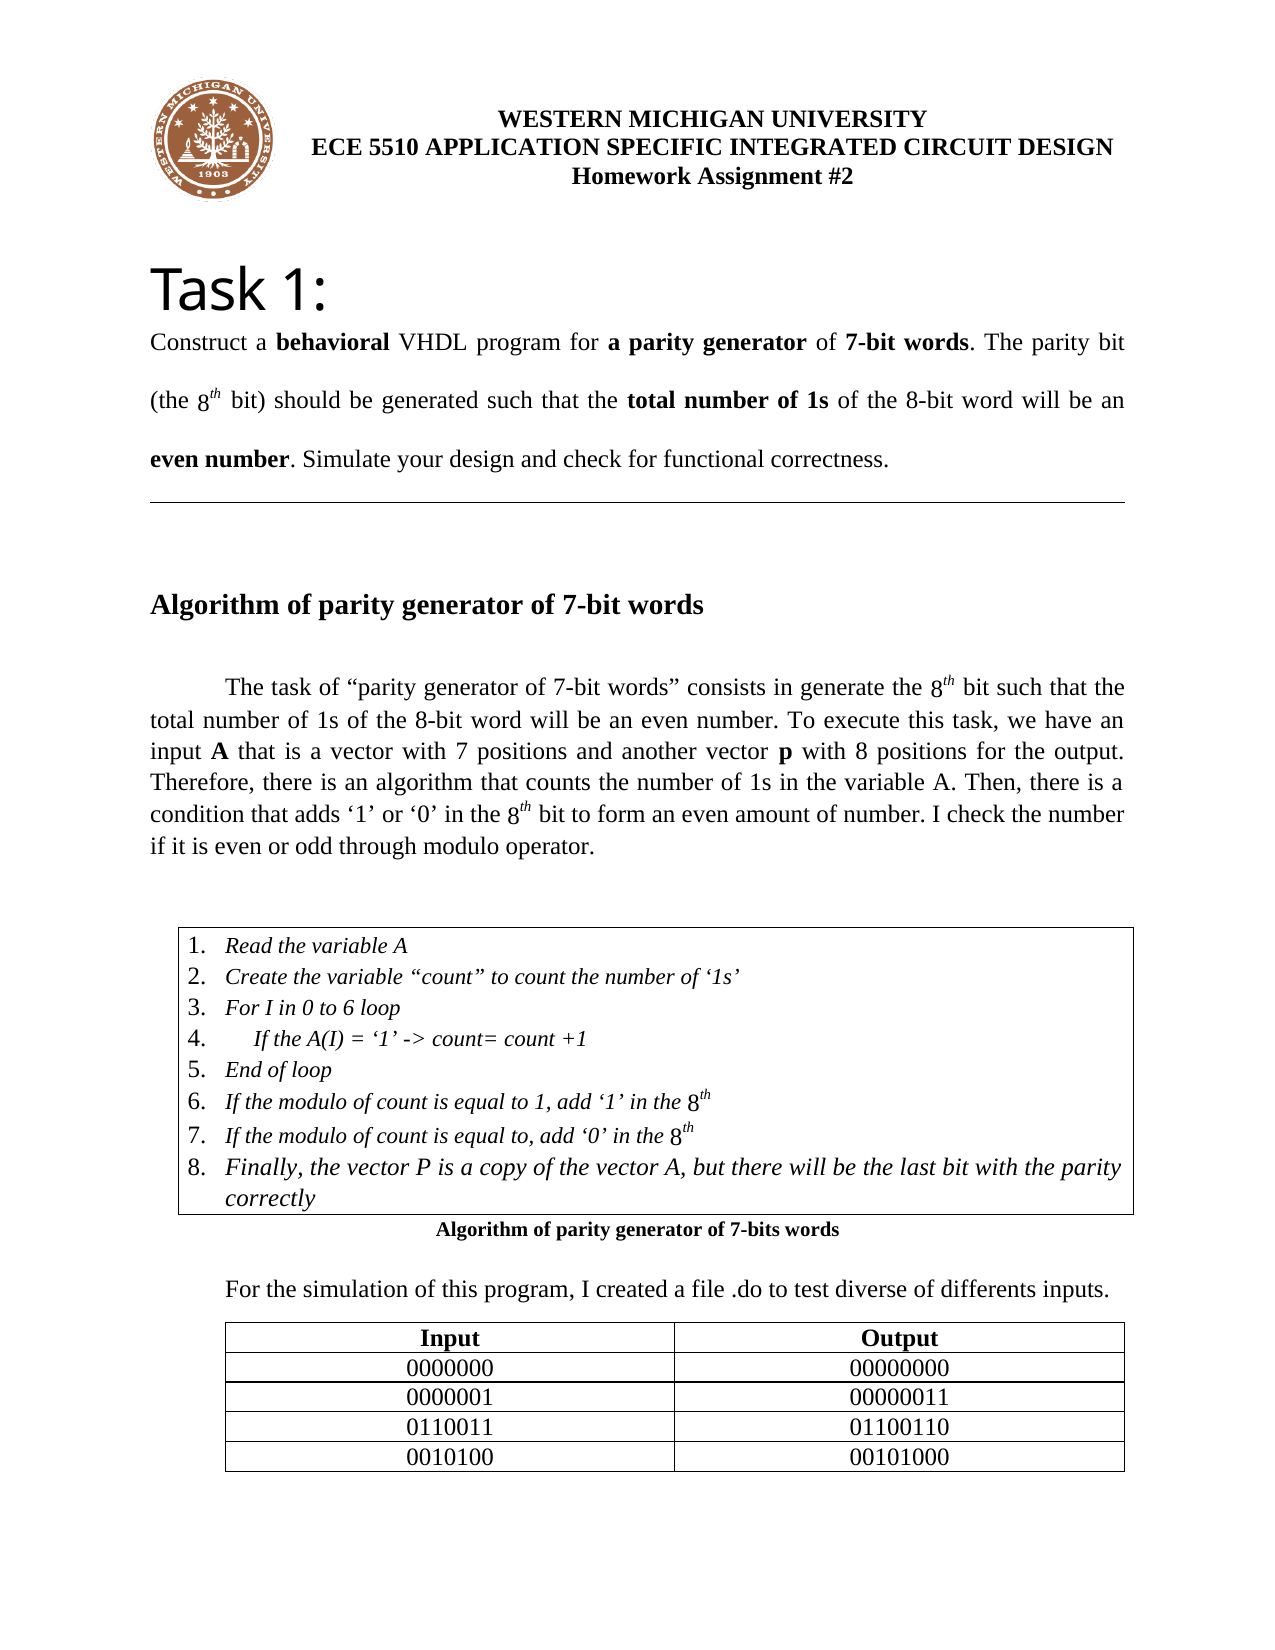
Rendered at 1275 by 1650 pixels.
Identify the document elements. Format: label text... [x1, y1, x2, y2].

text For the simulation of this program, I created a file .do to test diverse of differents inputs. [225, 1274, 1125, 1303]
list End of loop [179, 1051, 1133, 1082]
table_cell 00000011 [675, 1383, 1124, 1411]
subtitle Algorithm of parity generator of 7-bit words [150, 587, 1125, 621]
table_cell 0010100 [226, 1442, 674, 1471]
text The task of “parity generator of 7-bit words” consists in generate the bit such that the total number of 1s of the 8-bit word will be an even number. To execute this task, we have an input A that is a vector with 7 positions and another vector p with 8 positions for the output. Therefore, there is an algorithm that counts the number of 1s in the variable A. Then, there is a condition that adds ‘1’ or ‘0’ in the bit to form an even amount of number. I check the number if it is even or odd through modulo operator. [150, 671, 1125, 860]
table_cell 00000000 [675, 1353, 1124, 1381]
list If the A(I) = ‘1’ -> count= count +1 [179, 1020, 1133, 1051]
list If the modulo of count is equal to 1, add ‘1’ in the [179, 1082, 1133, 1115]
table_cell 0000000 [226, 1353, 674, 1381]
table_cell 0000001 [226, 1383, 674, 1411]
list For I in 0 to 6 loop [179, 989, 1133, 1020]
list If the modulo of count is equal to, add ‘0’ in the [179, 1115, 1133, 1149]
list Finally, the vector P is a copy of the vector A, but there will be the last bit with the parity correctly [179, 1149, 1133, 1214]
table_header Output [675, 1323, 1124, 1352]
table_cell 0110011 [226, 1412, 674, 1441]
table_cell 01100110 [675, 1412, 1124, 1441]
picture [150, 76, 275, 202]
table_cell 00101000 [675, 1442, 1124, 1471]
table_header Input [226, 1323, 674, 1352]
title Task 1: [150, 247, 1125, 327]
text Construct a behavioral VHDL program for a parity generator of 7-bit words. The parity bit (the bit) should be generated such that the total number of 1s of the 8-bit word will be an even number. Simulate your design and check for functional correctness. [150, 327, 1125, 473]
text Algorithm of parity generator of 7-bits words [150, 1217, 1125, 1241]
list Read the variable A [179, 928, 1133, 958]
list Create the variable “count” to count the number of ‘1s’ [179, 958, 1133, 989]
